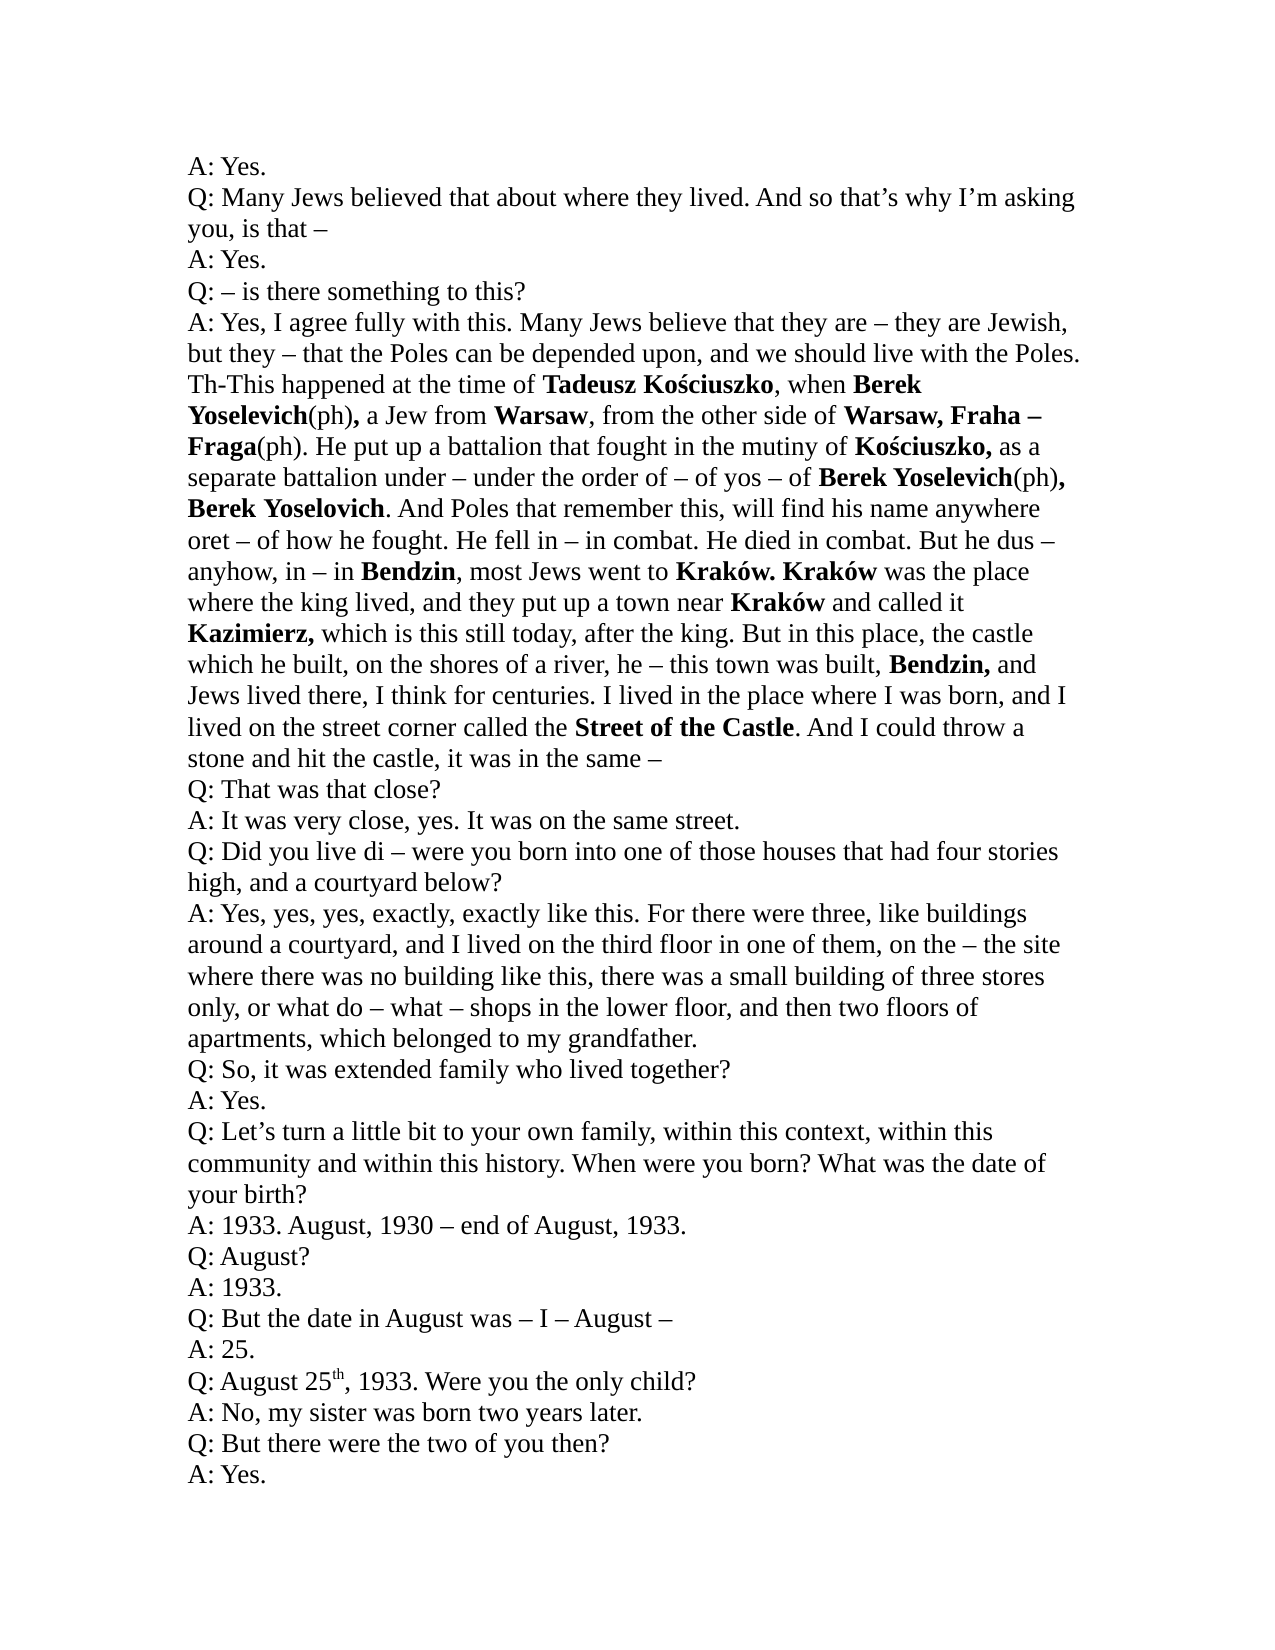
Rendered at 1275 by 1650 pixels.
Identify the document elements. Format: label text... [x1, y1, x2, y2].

text A: 1933. [187, 1271, 1087, 1302]
text A: Yes, I agree fully with this. Many Jews believe that they are – they are Jewish, but they – that the Poles can be depended upon, and we should live with the Poles. Th-This happened at the time of Tadeusz Kościuszko, when Berek Yoselevich(ph), a Jew from Warsaw, from the other side of Warsaw, Fraha – Fraga(ph). He put up a battalion that fought in the mutiny of Kościuszko, as a separate battalion under – under the order of – of yos – of Berek Yoselevich(ph), Berek Yoselovich. And Poles that remember this, will find his name anywhere oret – of how he fought. He fell in – in combat. He died in combat. But he dus –anyhow, in – in Bendzin, most Jews went to Kraków. Kraków was the place where the king lived, and they put up a town near Kraków and called it Kazimierz, which is this still today, after the king. But in this place, the castle which he built, on the shores of a river, he – this town was built, Bendzin, and Jews lived there, I think for centuries. I lived in the place where I was born, and I lived on the street corner called the Street of the Castle. And I could throw a stone and hit the castle, it was in the same – [187, 306, 1087, 773]
text A: 25. [187, 1333, 1087, 1365]
text A: 1933. August, 1930 – end of August, 1933. [187, 1209, 1087, 1240]
text Q: So, it was extended family who lived together? [187, 1053, 1087, 1084]
text Q: Let’s turn a little bit to your own family, within this context, within this community and within this history. When were you born? What was the date of your birth? [187, 1116, 1087, 1209]
text A: No, my sister was born two years later. [187, 1396, 1087, 1427]
text A: Yes. [187, 1458, 1087, 1489]
text A: It was very close, yes. It was on the same street. [187, 804, 1087, 835]
text A: Yes. [187, 1084, 1087, 1116]
text A: Yes, yes, yes, exactly, exactly like this. For there were three, like buildings around a courtyard, and I lived on the third floor in one of them, on the – the site where there was no building like this, there was a small building of three stores only, or what do – what – shops in the lower floor, and then two floors of apartments, which belonged to my grandfather. [187, 897, 1087, 1053]
text Q: Did you live di – were you born into one of those houses that had four stories high, and a courtyard below? [187, 835, 1087, 897]
text Q: August 25th, 1933. Were you the only child? [187, 1365, 1087, 1396]
text Q: But the date in August was – I – August – [187, 1302, 1087, 1333]
text Q: Many Jews believed that about where they lived. And so that’s why I’m asking you, is that – [187, 181, 1087, 243]
text Q: August? [187, 1240, 1087, 1271]
text Q: That was that close? [187, 773, 1087, 804]
text A: Yes. [187, 243, 1087, 274]
text Q: – is there something to this? [187, 274, 1087, 306]
text A: Yes. [187, 150, 1087, 181]
text Q: But there were the two of you then? [187, 1427, 1087, 1458]
